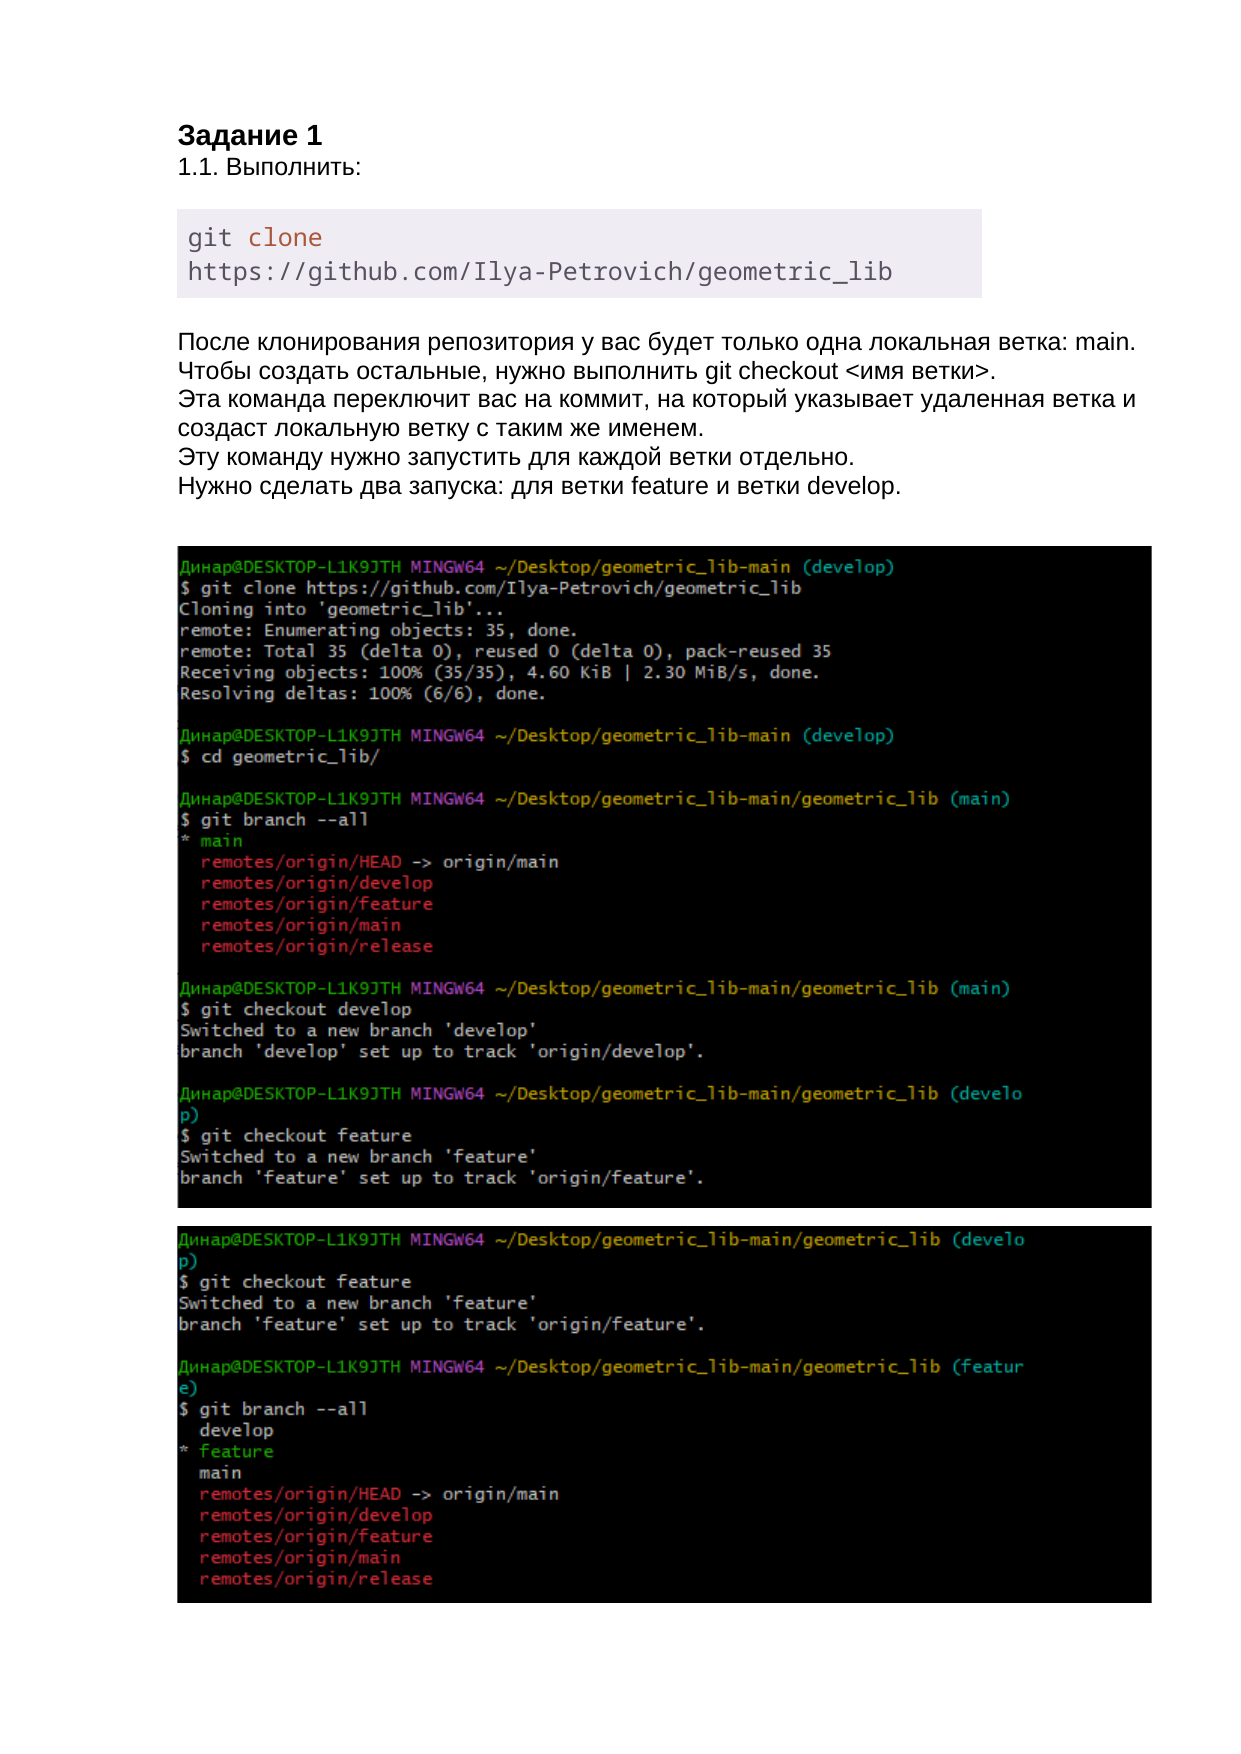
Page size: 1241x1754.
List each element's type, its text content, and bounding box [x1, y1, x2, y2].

text После клонирования репозитория у вас будет только одна локальная ветка: main. [177, 327, 1152, 356]
text Эту команду нужно запустить для каждой ветки отдельно. [177, 442, 1152, 471]
text 1.1. Выполнить: [177, 152, 1152, 180]
text Эта команда переключит вас на коммит, на который указывает удаленная ветка и создаст локальную ветку с таким же именем. [177, 384, 1152, 442]
picture [177, 546, 1152, 1208]
text Задание 1 [177, 118, 1152, 152]
table_header git clone https://github.com/Ilya-Petrovich/geometric_lib [177, 209, 982, 298]
text Чтобы создать остальные, нужно выполнить git checkout <имя ветки>. [177, 356, 1152, 384]
text Нужно сделать два запуска: для ветки feature и ветки develop. [177, 471, 1152, 499]
picture [177, 1226, 1152, 1603]
